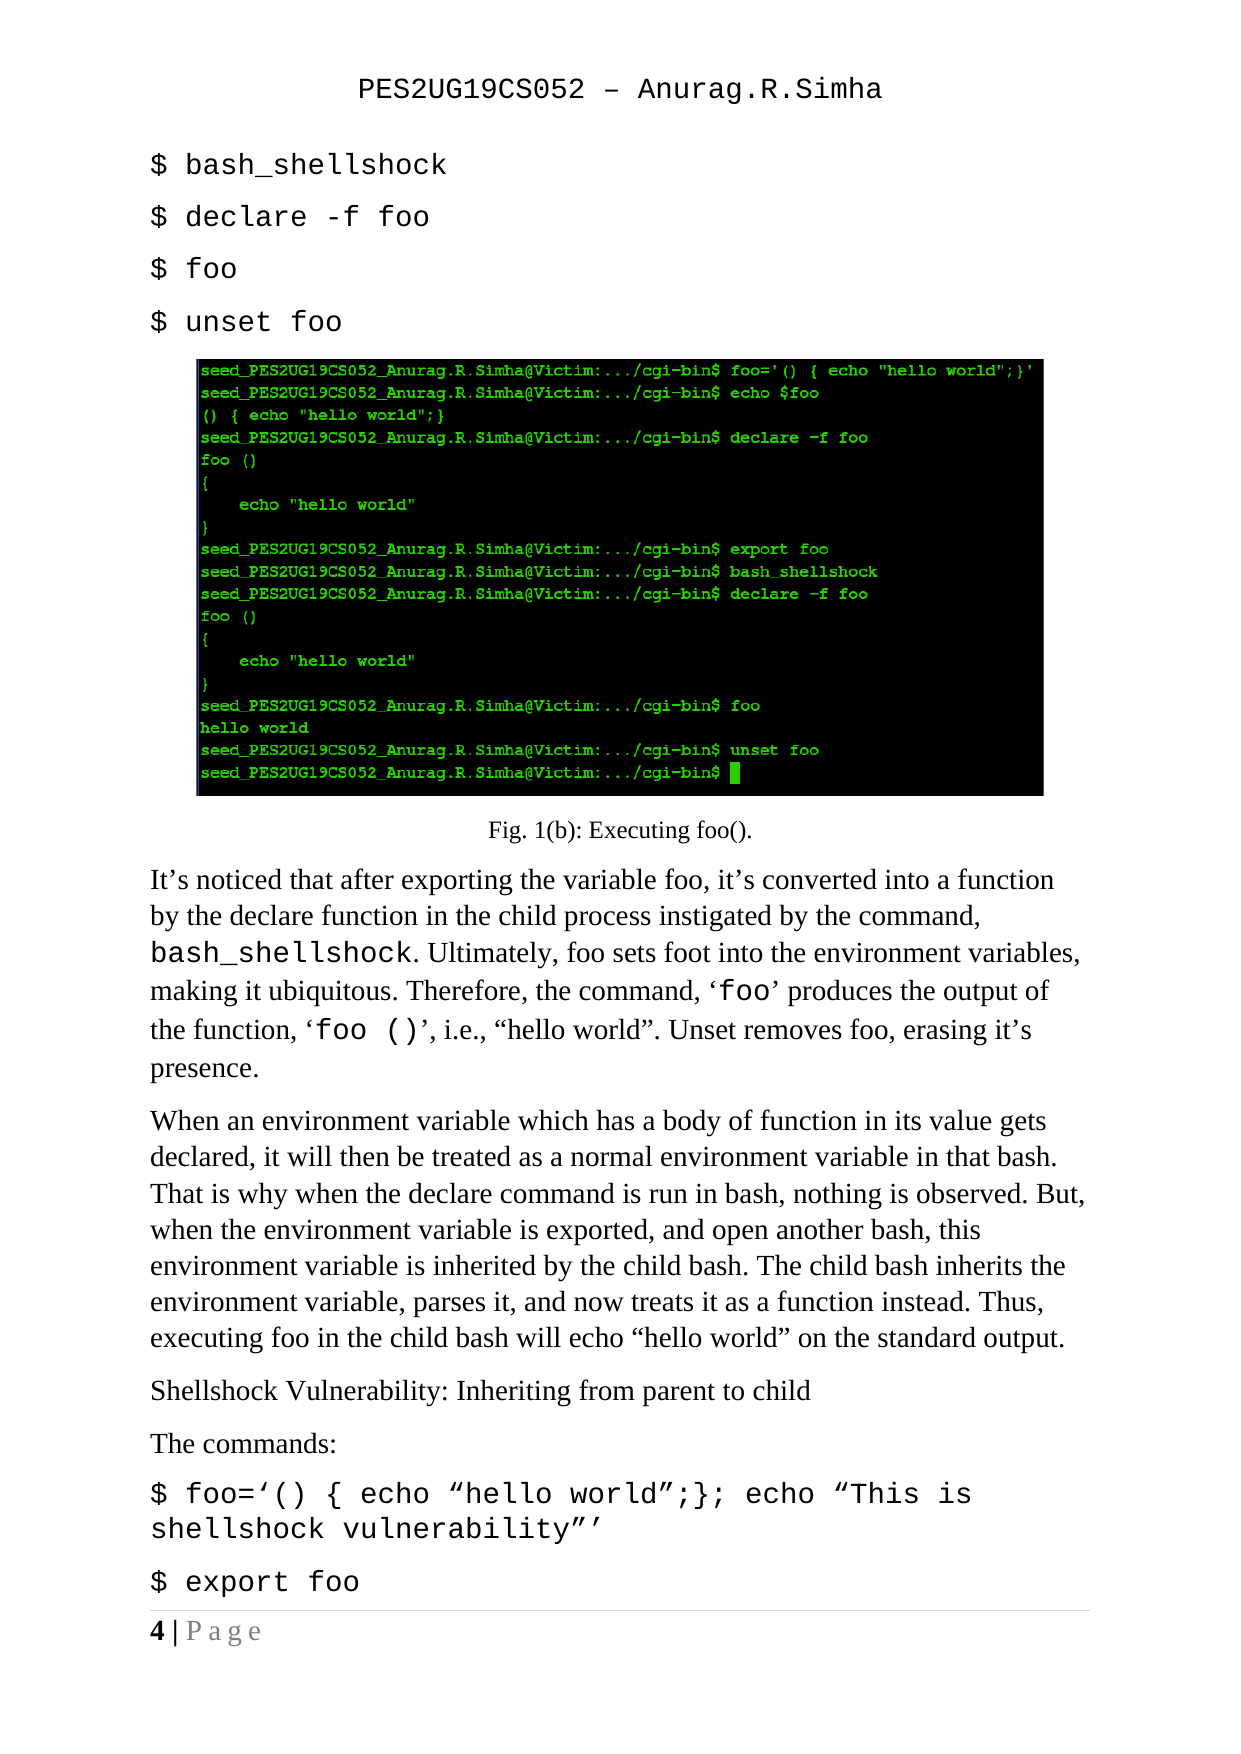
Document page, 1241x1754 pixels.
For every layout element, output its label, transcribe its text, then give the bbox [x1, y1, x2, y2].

text The commands: [150, 1426, 1090, 1459]
text Shellshock Vulnerability: Inheriting from parent to child [150, 1373, 1090, 1407]
text $ export foo [150, 1567, 1090, 1600]
text $ foo [150, 254, 1090, 288]
picture [196, 359, 1044, 796]
text Fig. 1(b): Executing foo(). [150, 815, 1090, 843]
text $ unset foo [150, 307, 1090, 340]
text $ declare -f foo [150, 202, 1090, 235]
text When an environment variable which has a body of function in its value gets declared, it will then be treated as a normal environment variable in that bash. That is why when the declare command is run in bash, nothing is observed. But, when the environment variable is exported, and open another bash, this environment variable is inherited by the child bash. The child bash inherits the environment variable, parses it, and now treats it as a function instead. Thus, executing foo in the child bash will echo “hello world” on the standard output. [150, 1103, 1090, 1354]
text $ bash_shellshock [150, 150, 1090, 183]
text $ foo=‘() { echo “hello world”;}; echo “This is shellshock vulnerability”’ [150, 1479, 1090, 1547]
text It’s noticed that after exporting the variable foo, it’s converted into a function by the declare function in the child process instigated by the command, bash_shellshock. Ultimately, foo sets foot into the environment variables, making it ubiquitous. Therefore, the command, ‘foo’ produces the output of the function, ‘foo ()’, i.e., “hello world”. Unset removes foo, erasing it’s presence. [150, 862, 1090, 1084]
